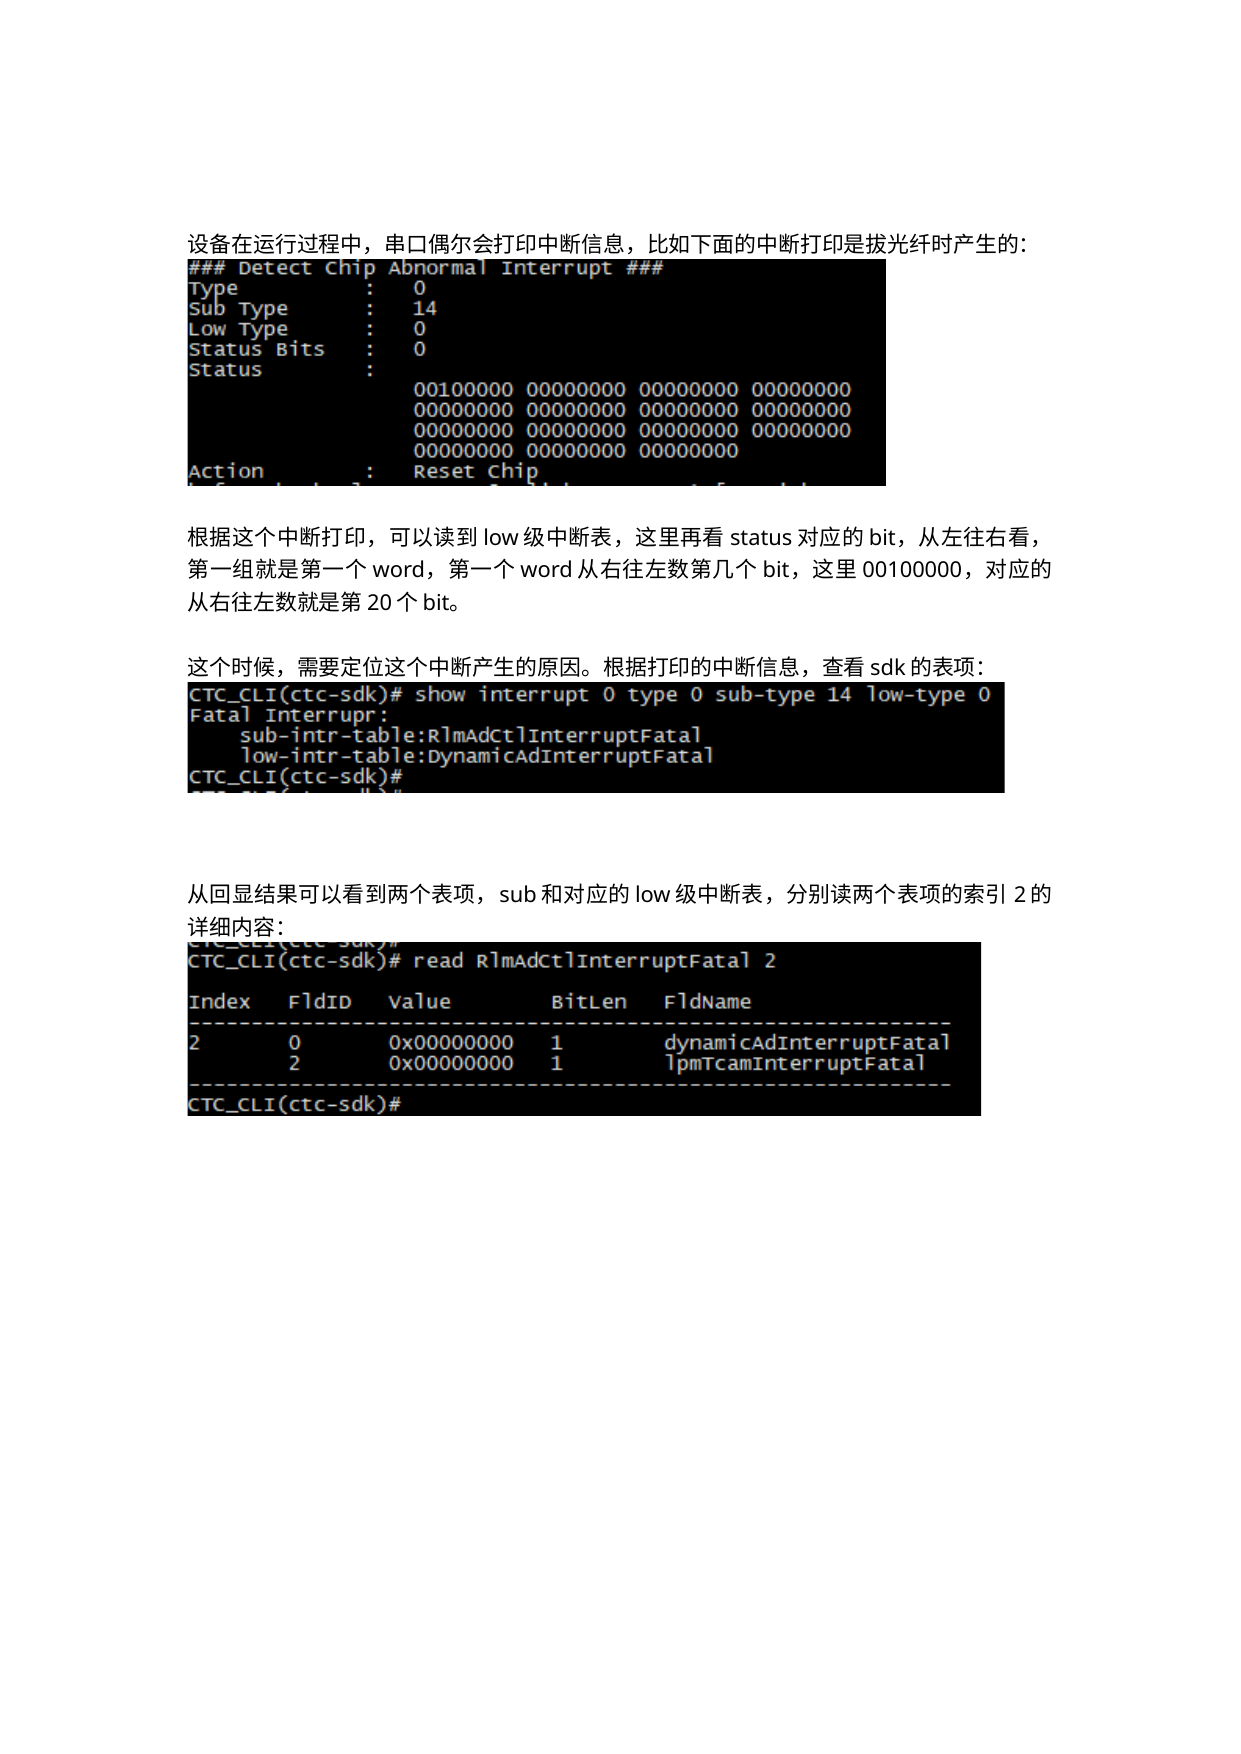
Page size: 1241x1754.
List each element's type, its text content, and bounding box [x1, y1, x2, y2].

picture [187, 682, 1005, 793]
text 设备在运行过程中，串口偶尔会打印中断信息，比如下面的中断打印是拔光纤时产生的： [187, 227, 1053, 259]
text 这个时候，需要定位这个中断产生的原因。根据打印的中断信息，查看sdk的表项： [187, 649, 1053, 682]
text 根据这个中断打印，可以读到low级中断表，这里再看status对应的bit，从左往右看，第一组就是第一个word，第一个word从右往左数第几个bit，这里00100000，对应的从右往左数就是第20个bit。 [187, 519, 1053, 617]
picture [187, 942, 982, 1116]
text 从回显结果可以看到两个表项，sub和对应的low级中断表，分别读两个表项的索引2的详细内容： [187, 877, 1053, 942]
picture [187, 259, 886, 486]
